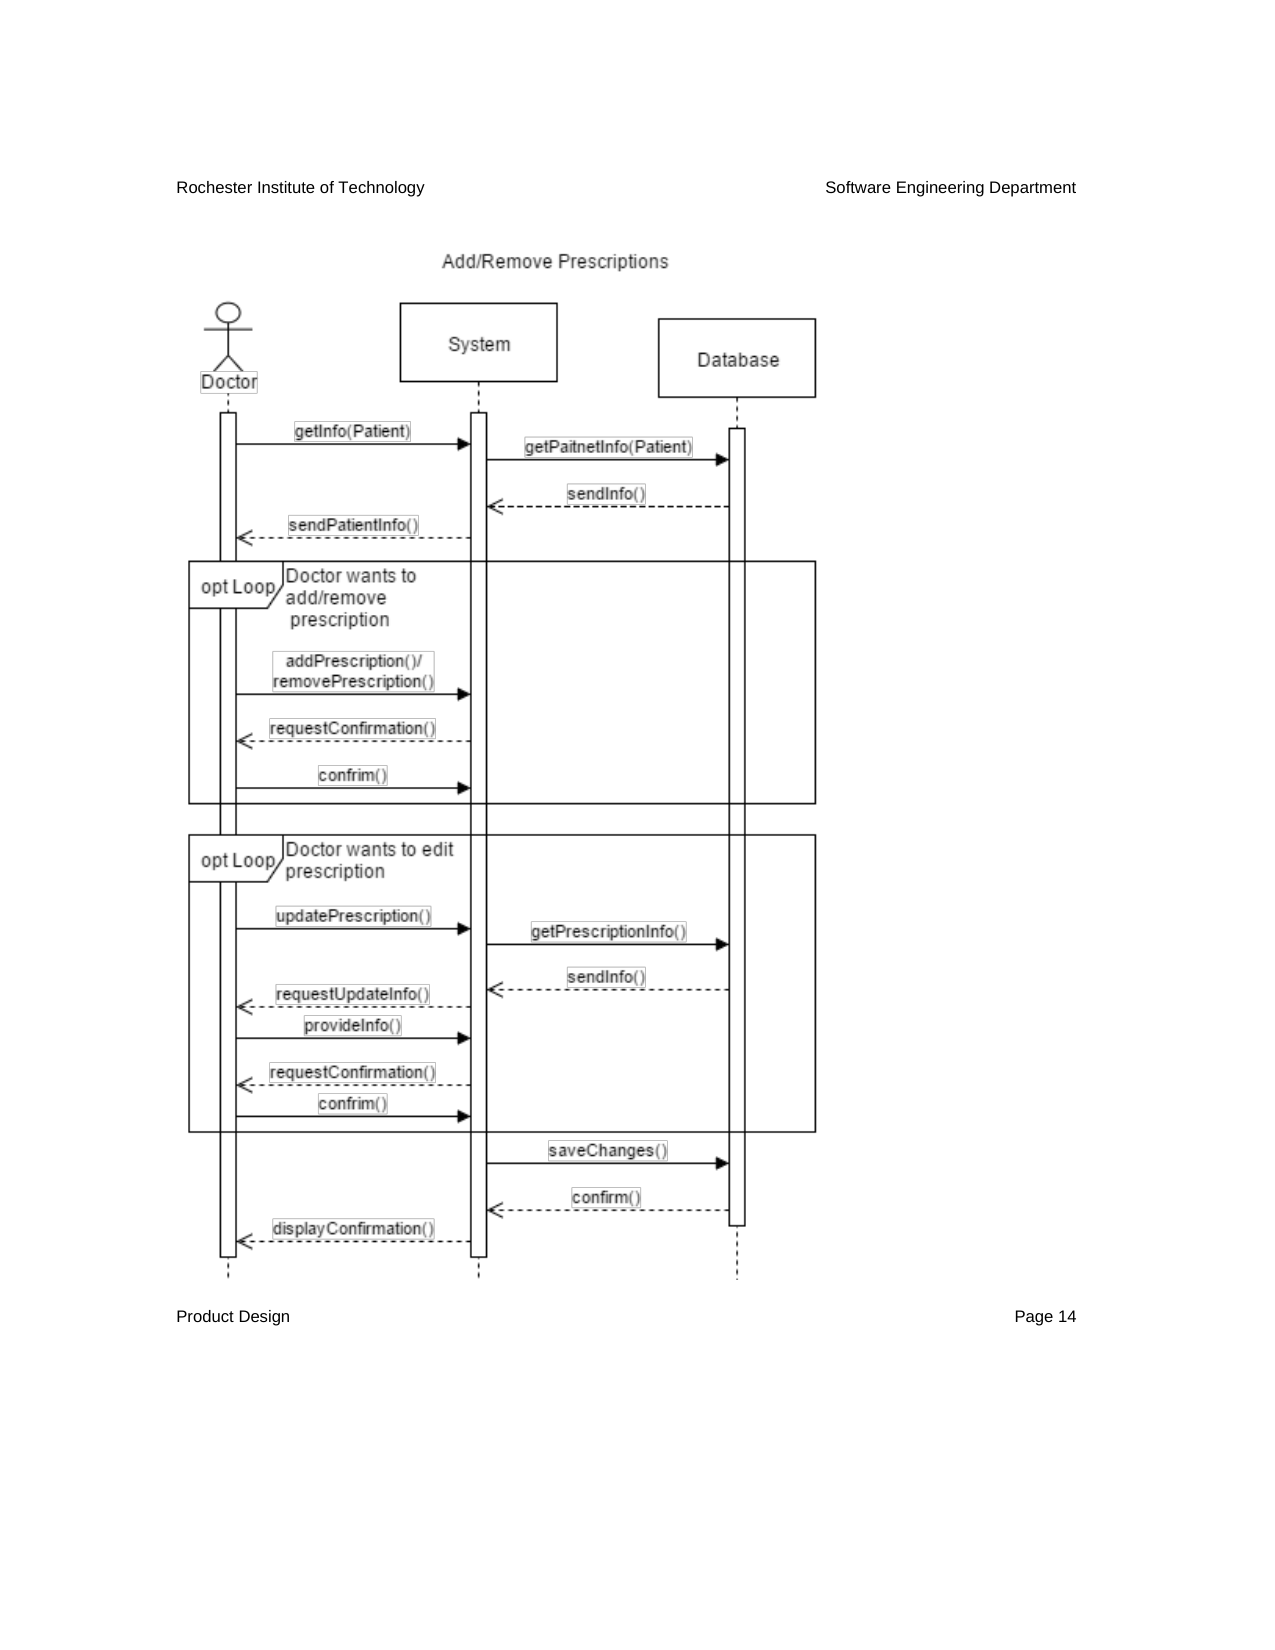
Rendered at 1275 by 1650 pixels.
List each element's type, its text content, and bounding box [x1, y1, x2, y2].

subtitle Sequence Diagram(s) [187, 246, 1087, 1279]
